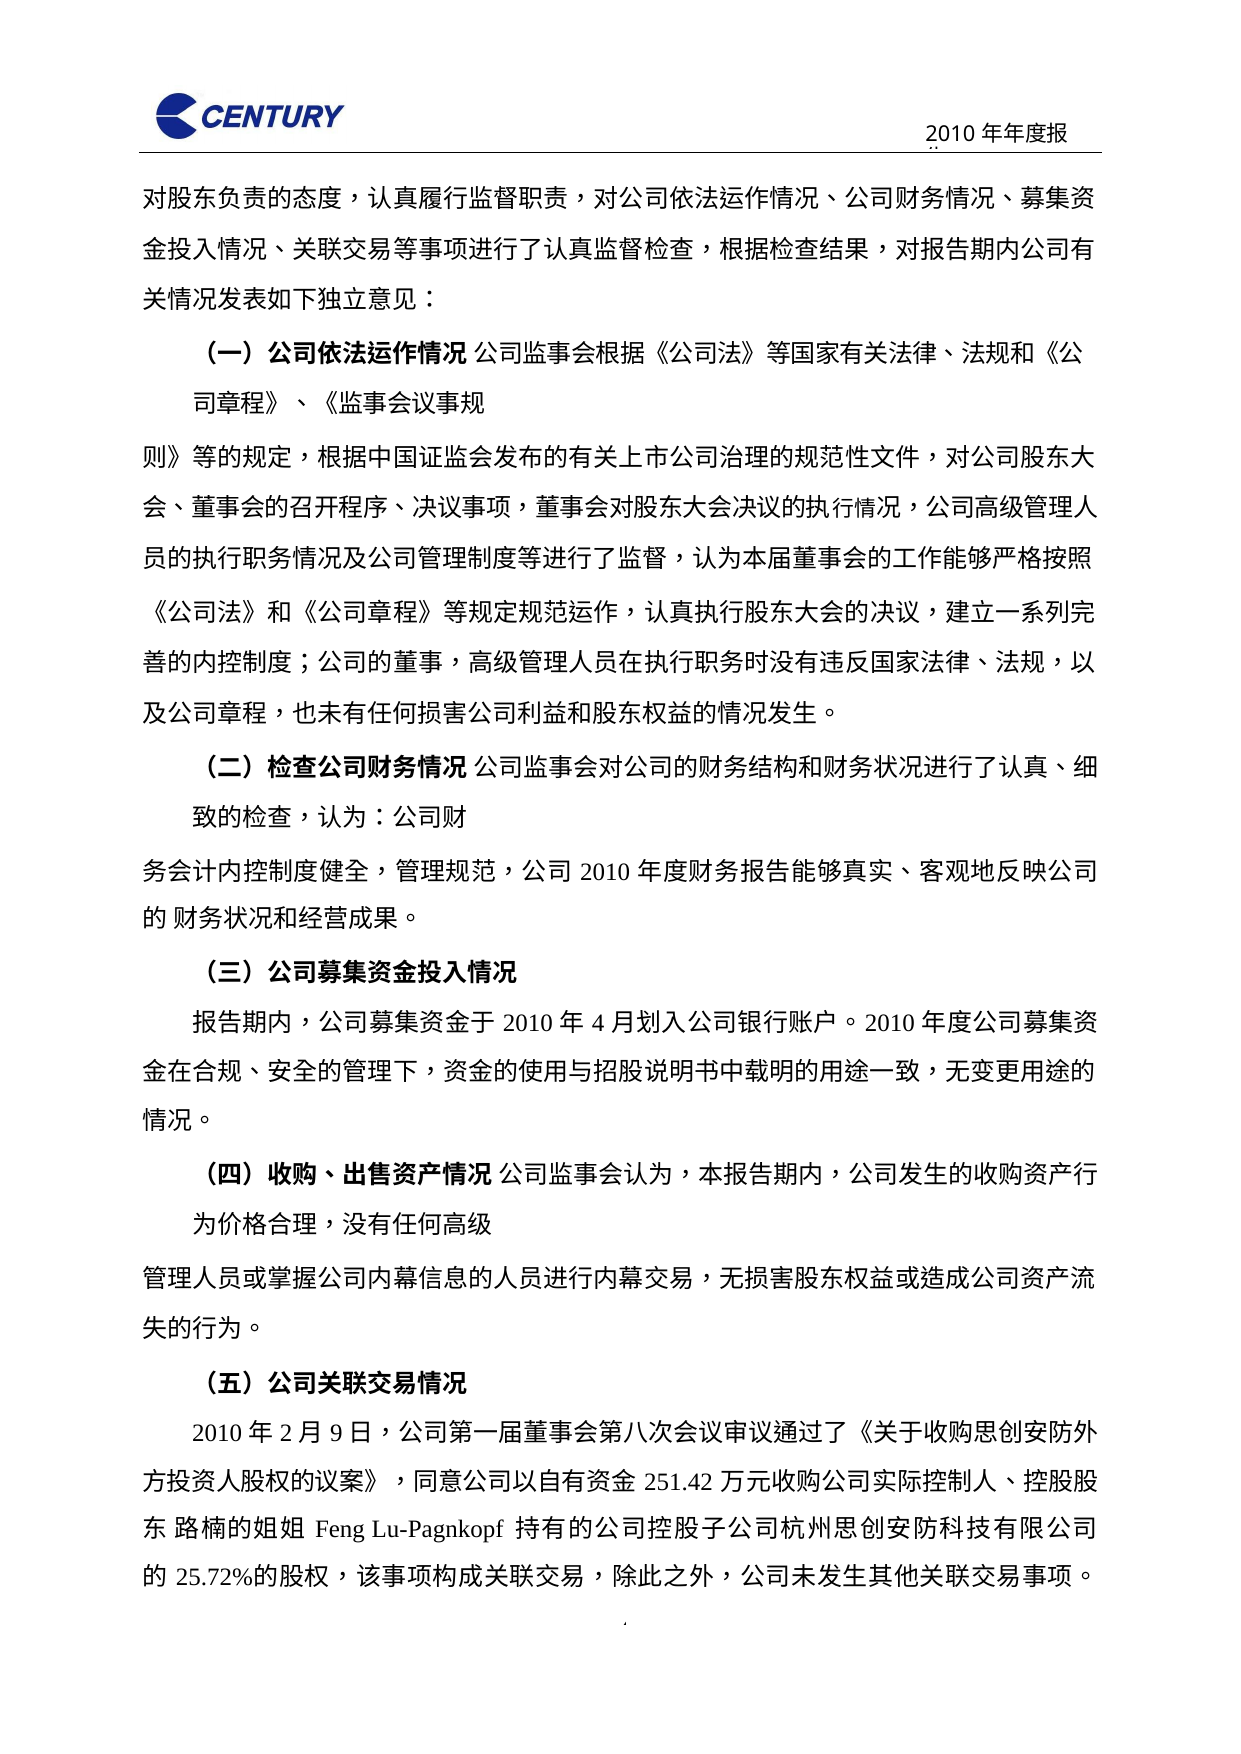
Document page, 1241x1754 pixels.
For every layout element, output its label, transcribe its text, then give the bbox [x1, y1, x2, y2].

text 管理人员或掌握公司内幕信息的人员进行内幕交易，无损害股东权益或造成公司资产流 失的行为。 [142, 1261, 1098, 1345]
picture [151, 85, 347, 144]
text 2010 年 2 月 9 日，公司第一届董事会第八次会议审议通过了《关于收购思创安防外 [192, 1415, 1113, 1449]
text 《公司法》和《公司章程》等规定规范运作，认真执行股东大会的决议，建立一系列完 善的内控制度；公司的董事，高级管理人员在执行职务时没有违反国家法律、法规，以 及公司章程，也未有任何损害公司利益和股东权益的情况发生。 [142, 594, 1098, 729]
text 务会计内控制度健全，管理规范，公司 2010 年度财务报告能够真实、客观地反映公司的 财务状况和经营成果。 [142, 853, 1098, 935]
text （一）公司依法运作情况 公司监事会根据《公司法》等国家有关法律、法规和《公司章程》、《监事会议事规 [192, 336, 1099, 420]
text 则》等的规定，根据中国证监会发布的有关上市公司治理的规范性文件，对公司股东大 会、董事会的召开程序、决议事项，董事会对股东大会决议的执行情况，公司高级管理人 员的执行职务情况及公司管理制度等进行了监督，认为本届董事会的工作能够严格按照 [142, 440, 1099, 574]
subtitle （五）公司关联交易情况 [192, 1365, 1099, 1399]
text 报告期内，公司募集资金于 2010 年 4 月划入公司银行账户。2010 年度公司募集资 金在合规、安全的管理下，资金的使用与招股说明书中载明的用途一致，无变更用途的 情况。 [142, 1004, 1099, 1137]
subtitle （三）公司募集资金投入情况 [192, 954, 1099, 988]
text （二）检查公司财务情况 公司监事会对公司的财务结构和财务状况进行了认真、细致的检查，认为：公司财 [192, 749, 1099, 833]
text 对股东负责的态度，认真履行监督职责，对公司依法运作情况、公司财务情况、募集资 金投入情况、关联交易等事项进行了认真监督检查，根据检查结果，对报告期内公司有 关情况发表如下独立意见： [142, 181, 1098, 316]
text （四）收购、出售资产情况 公司监事会认为，本报告期内，公司发生的收购资产行为价格合理，没有任何高级 [192, 1157, 1099, 1241]
